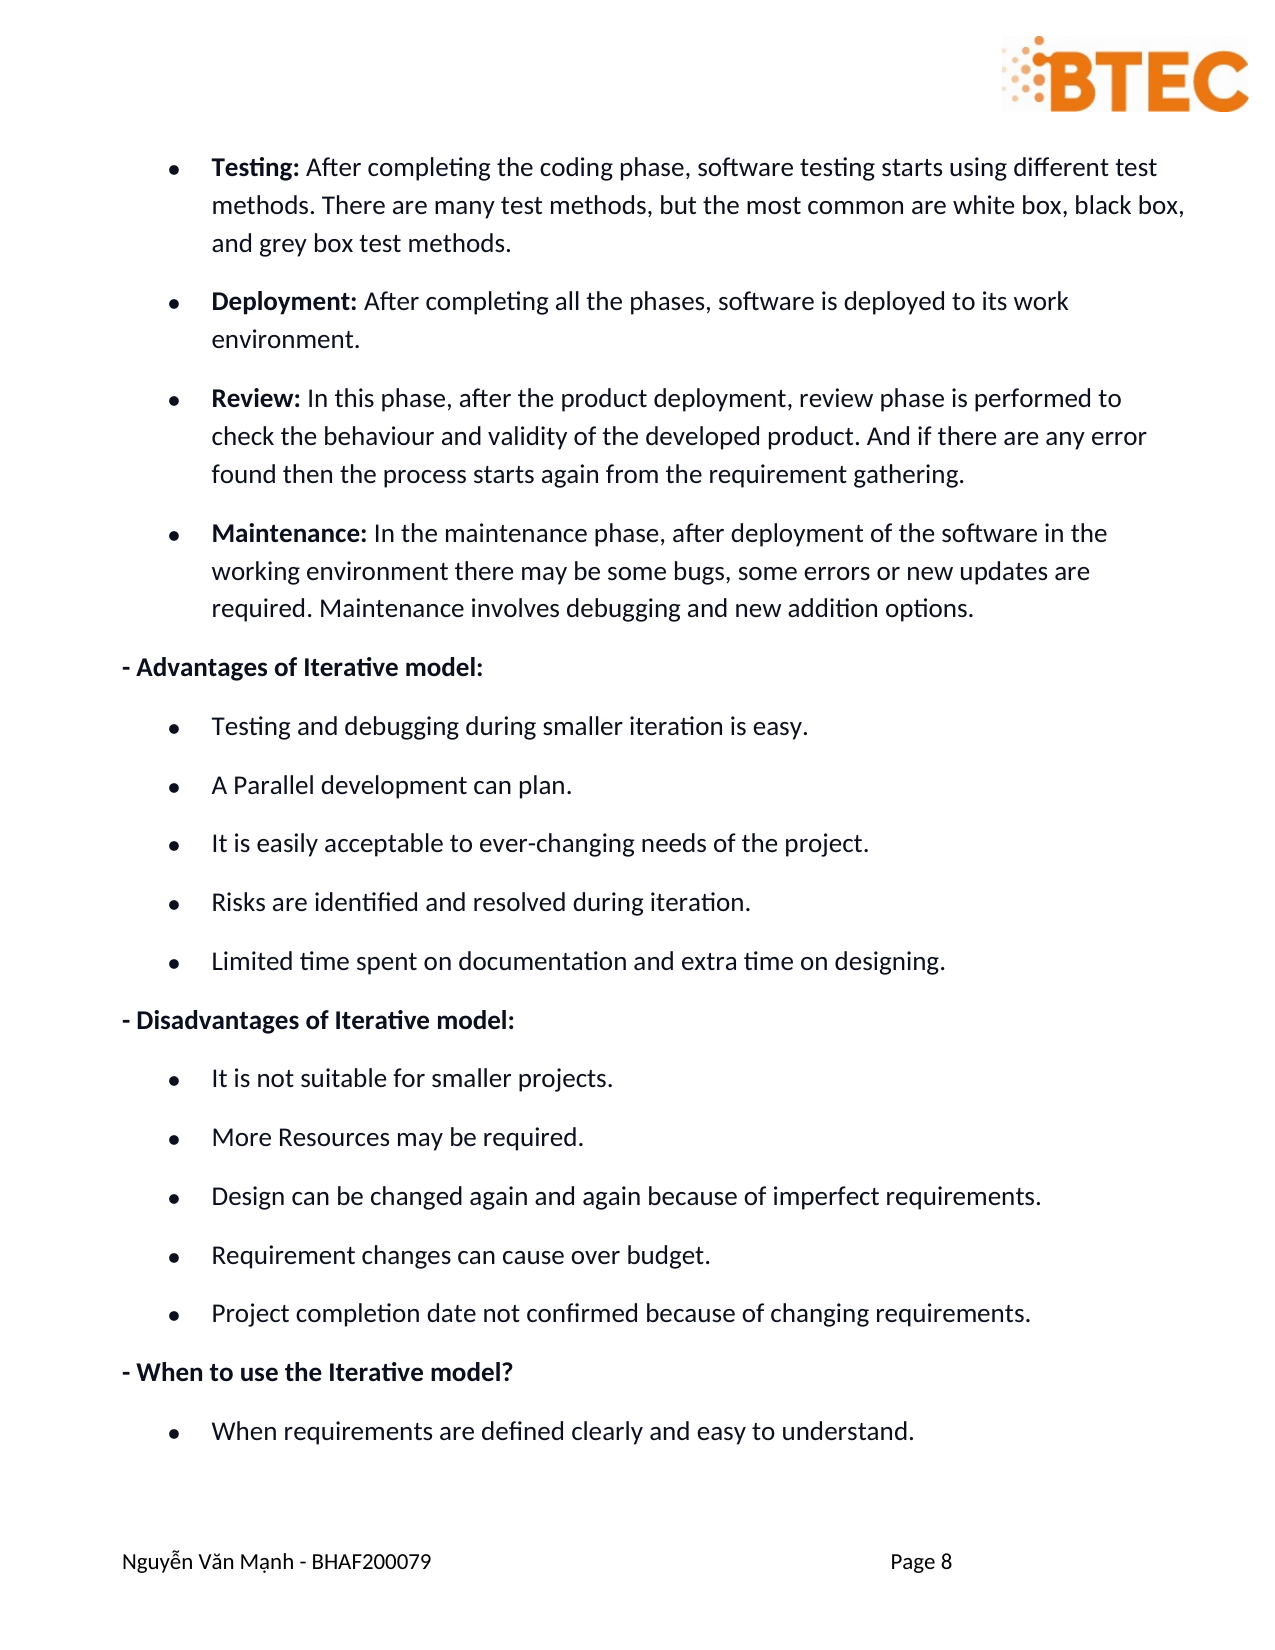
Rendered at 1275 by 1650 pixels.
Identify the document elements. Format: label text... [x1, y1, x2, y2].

list A Parallel development can plan. [168, 768, 1191, 801]
list When requirements are defined clearly and easy to understand. [168, 1414, 1191, 1447]
list Design can be changed again and again because of imperfect requirements. [168, 1179, 1191, 1212]
list It is easily acceptable to ever-changing needs of the project. [168, 827, 1191, 860]
list Limited time spent on documentation and extra time on designing. [168, 944, 1191, 977]
list Risks are identified and resolved during iteration. [168, 885, 1191, 918]
text - Disadvantages of Iterative model: [122, 1003, 1191, 1036]
list Project completion date not confirmed because of changing requirements. [168, 1297, 1191, 1330]
list Testing and debugging during smaller iteration is easy. [168, 709, 1191, 742]
list Review: In this phase, after the product deployment, review phase is performed to check the behaviour and validity of the developed product. And if there are any error found then the process starts again from the requirement gathering. [168, 381, 1191, 490]
list Testing: After completing the coding phase, software testing starts using different test methods. There are many test methods, but the most common are white box, black box, and grey box test methods. [168, 150, 1191, 259]
text - Advantages of Iterative model: [122, 650, 1191, 683]
text - When to use the Iterative model? [122, 1355, 1191, 1388]
list Requirement changes can cause over budget. [168, 1238, 1191, 1271]
picture [1001, 36, 1249, 112]
list Maintenance: In the maintenance phase, after deployment of the software in the working environment there may be some bugs, some errors or new updates are required. Maintenance involves debugging and new addition options. [168, 516, 1191, 625]
list It is not suitable for smaller projects. [168, 1062, 1191, 1095]
list Deployment: After completing all the phases, software is deployed to its work environment. [168, 284, 1191, 356]
list More Resources may be required. [168, 1120, 1191, 1153]
